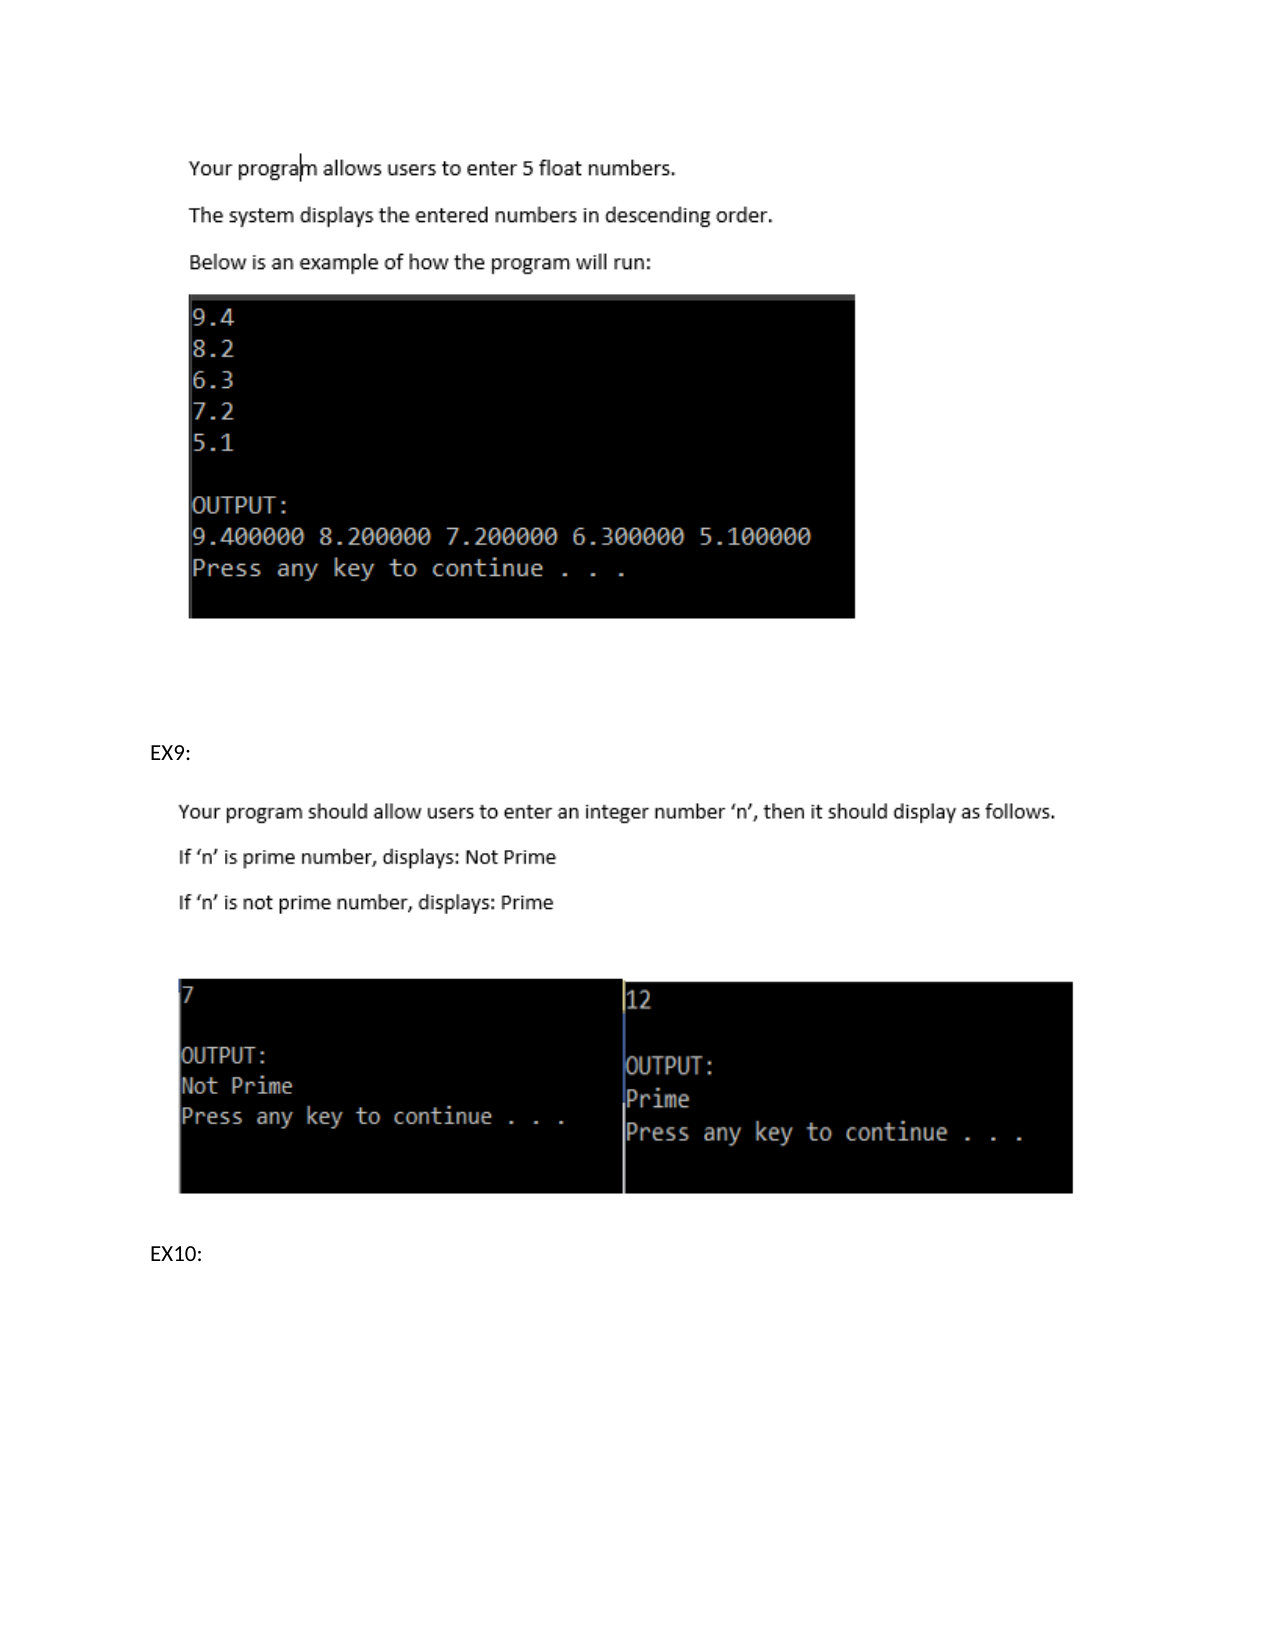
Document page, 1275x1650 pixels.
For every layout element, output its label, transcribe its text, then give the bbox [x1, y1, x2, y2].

text EX9: [150, 738, 1125, 766]
text EX10: [150, 1239, 1125, 1268]
picture [150, 784, 1125, 1221]
picture [150, 150, 982, 672]
